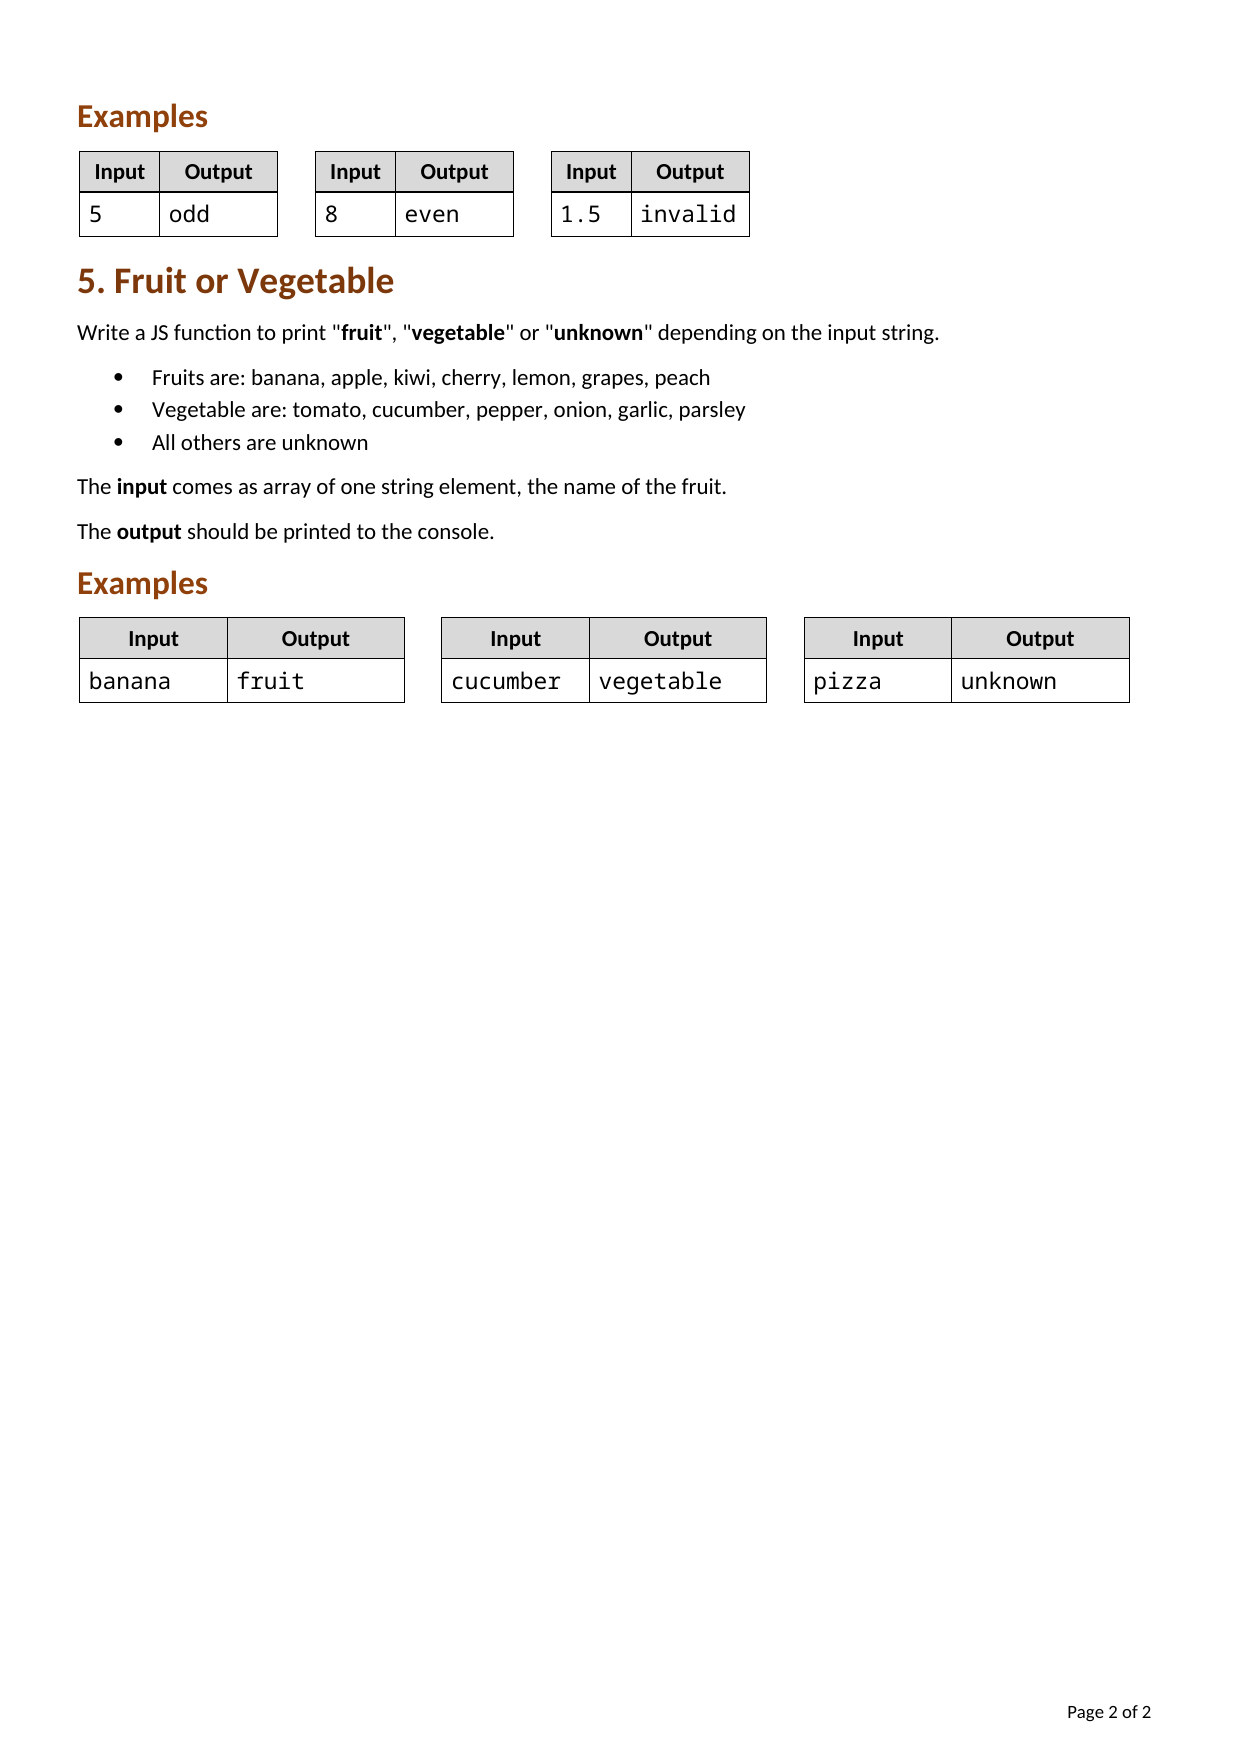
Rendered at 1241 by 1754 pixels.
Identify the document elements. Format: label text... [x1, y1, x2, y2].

text The output should be printed to the console. [77, 517, 1163, 545]
table_header Output [228, 618, 404, 658]
table_cell [278, 191, 315, 236]
table_header [767, 617, 804, 702]
table_header Input [80, 152, 159, 191]
table_header Input [442, 618, 589, 658]
subtitle Fruit or Vegetable [77, 257, 1163, 303]
table_header [405, 617, 441, 658]
table_header Input [552, 152, 631, 191]
table_header [514, 151, 551, 236]
table_header Input [805, 618, 951, 658]
table_cell pizza [805, 659, 951, 702]
table_header Input [316, 152, 395, 191]
table_cell vegetable [590, 659, 766, 702]
table_header Output [632, 152, 749, 191]
table_cell cucumber [442, 659, 589, 702]
table_header Output [396, 152, 513, 191]
list Fruits are: banana, apple, kiwi, cherry, lemon, grapes, peach [114, 363, 1163, 391]
table_header Output [590, 618, 766, 658]
table_cell [405, 658, 441, 702]
table_cell 8 [316, 193, 395, 236]
table_cell banana [80, 659, 227, 702]
list All others are unknown [114, 428, 1163, 456]
table_header Output [952, 618, 1129, 658]
table_cell even [396, 193, 513, 236]
table_header Input [80, 618, 227, 658]
table_header [278, 151, 315, 191]
table_header Output [160, 152, 277, 191]
subtitle Examples [77, 95, 1163, 136]
subtitle Examples [77, 562, 1163, 602]
list Vegetable are: tomato, cucumber, pepper, onion, garlic, parsley [114, 395, 1163, 423]
table_cell odd [160, 193, 277, 236]
table_cell invalid [632, 193, 749, 236]
table_cell 1.5 [552, 193, 631, 236]
text The input comes as array of one string element, the name of the fruit. [77, 472, 1163, 500]
table_cell fruit [228, 659, 404, 702]
text Write a JS function to print "fruit", "vegetable" or "unknown" depending on the input string. [77, 318, 1163, 347]
table_cell unknown [952, 659, 1129, 702]
table_cell 5 [80, 193, 159, 236]
